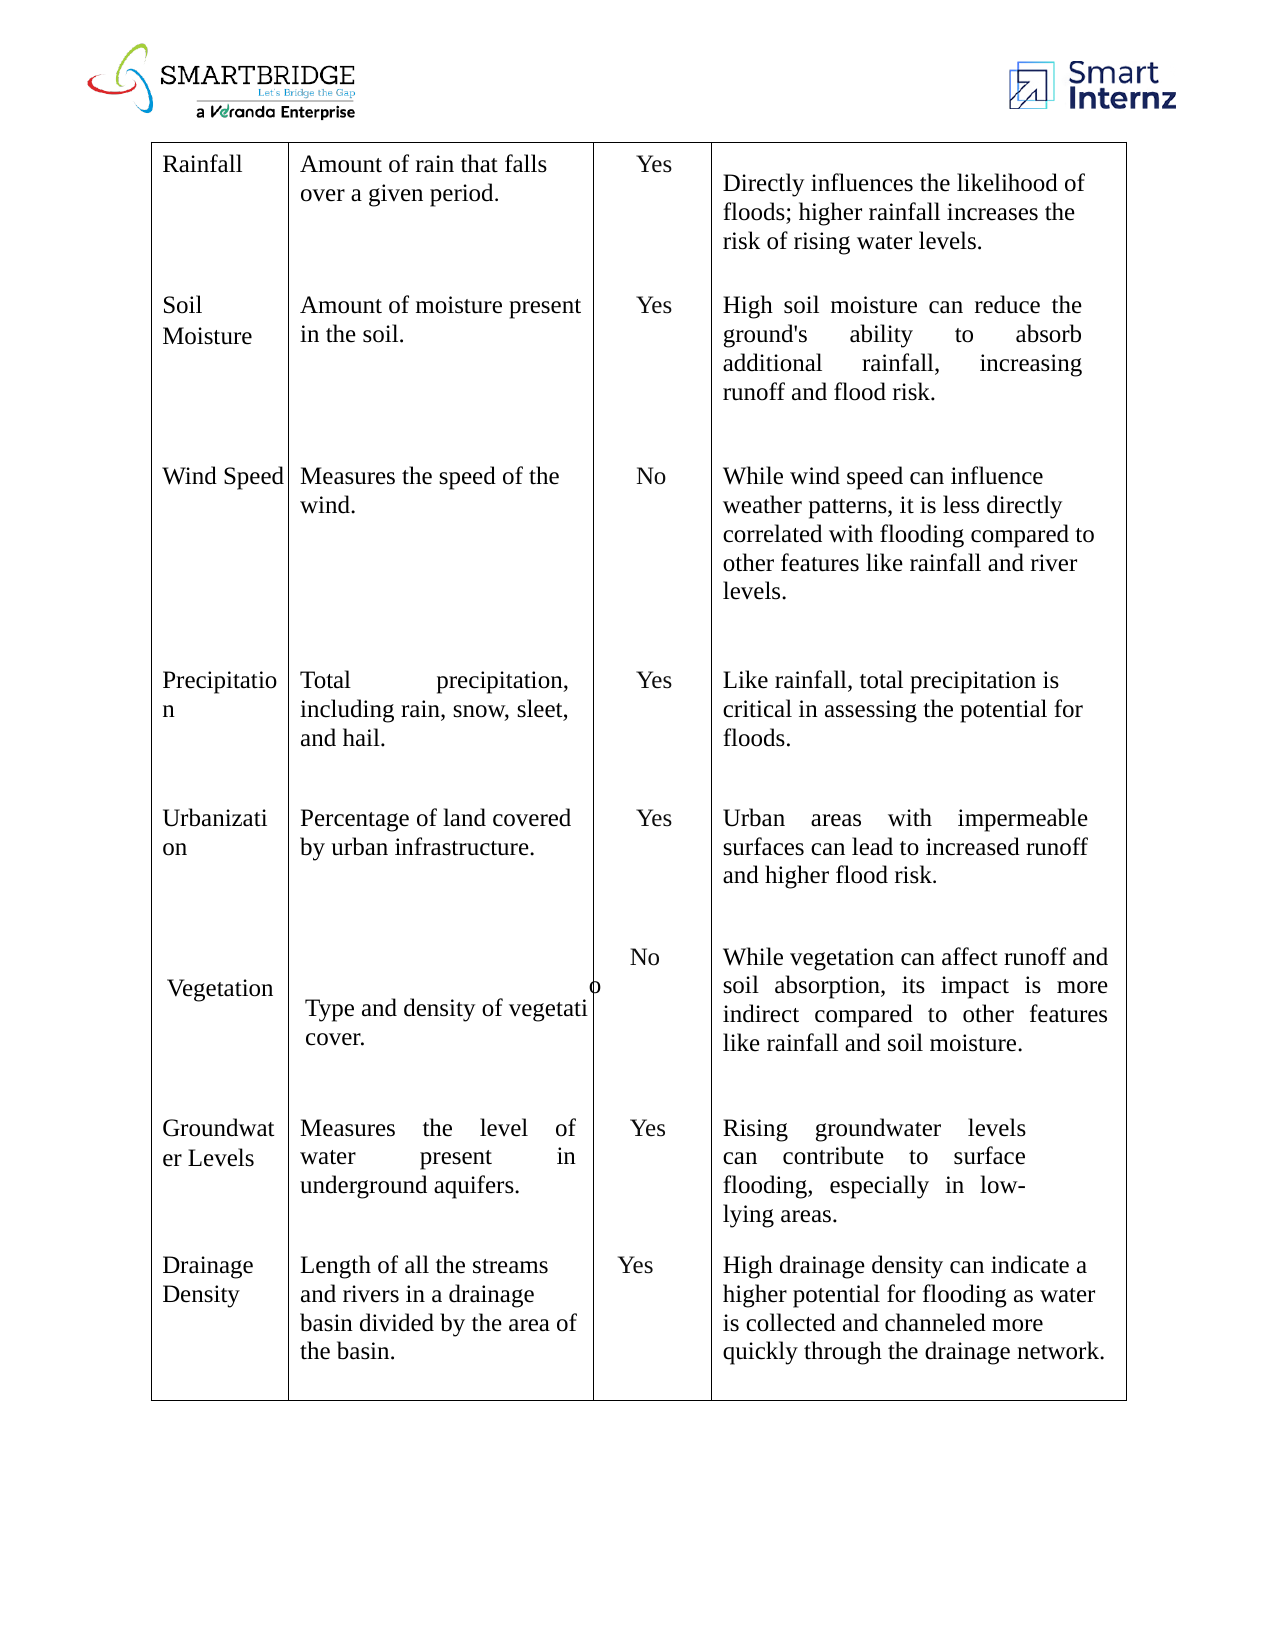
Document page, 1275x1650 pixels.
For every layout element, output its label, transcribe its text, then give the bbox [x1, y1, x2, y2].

table_header Yes [594, 143, 711, 273]
table_cell Vegetation [152, 935, 288, 1095]
picture [1004, 61, 1181, 109]
table_cell Yes [594, 1244, 711, 1400]
table_cell Amount of moisture present in the soil. [289, 284, 593, 444]
table_cell Soil Moisture [152, 284, 288, 444]
table_cell Urbanizati on [152, 796, 288, 924]
table_header Rainfall [152, 143, 288, 273]
table_cell No [594, 455, 711, 648]
table_cell Measures the speed of the wind. [289, 455, 593, 648]
table_cell No o [594, 935, 711, 1095]
table_cell Total precipitation, including rain, snow, sleet, and hail. [289, 659, 593, 786]
table_cell Precipitatio n [152, 659, 288, 786]
table_cell Urban areas with impermeable surfaces can lead to increased runoff and higher flood risk. [712, 796, 1126, 924]
table_cell Yes [594, 659, 711, 786]
table_cell Yes [594, 284, 711, 444]
table_cell Yes [594, 796, 711, 924]
table_cell Percentage of land covered by urban infrastructure. [289, 796, 593, 924]
table_cell Drainage Density [152, 1244, 288, 1400]
table_cell Groundwat er Levels [152, 1106, 288, 1233]
table_cell While vegetation can affect runoff and soil absorption, its impact is more indirect compared to other features like rainfall and soil moisture. [712, 935, 1126, 1095]
table_cell Wind Speed [152, 455, 288, 648]
table_cell Like rainfall, total precipitation is critical in assessing the potential for floods. [712, 659, 1126, 786]
table_cell Length of all the streams and rivers in a drainage basin divided by the area of the basin. [289, 1244, 593, 1400]
picture [73, 20, 370, 142]
table_header Directly influences the likelihood of floods; higher rainfall increases the risk of rising water levels. [712, 143, 1126, 273]
table_cell High soil moisture can reduce the ground's ability to absorb additional rainfall, increasing runoff and flood risk. [712, 284, 1126, 444]
table_cell Measures the level of water present in underground aquifers. [289, 1106, 593, 1233]
table_cell Type and density of vegetati cover. [289, 935, 593, 1095]
table_cell Yes [594, 1106, 711, 1233]
table_header Amount of rain that falls over a given period. [289, 143, 593, 273]
table_cell High drainage density can indicate a higher potential for flooding as water is collected and channeled more quickly through the drainage network. [712, 1244, 1126, 1400]
table_cell Rising groundwater levels can contribute to surface flooding, especially in low-lying areas. [712, 1106, 1126, 1233]
table_cell While wind speed can influence weather patterns, it is less directly correlated with flooding compared to other features like rainfall and river levels. [712, 455, 1126, 648]
